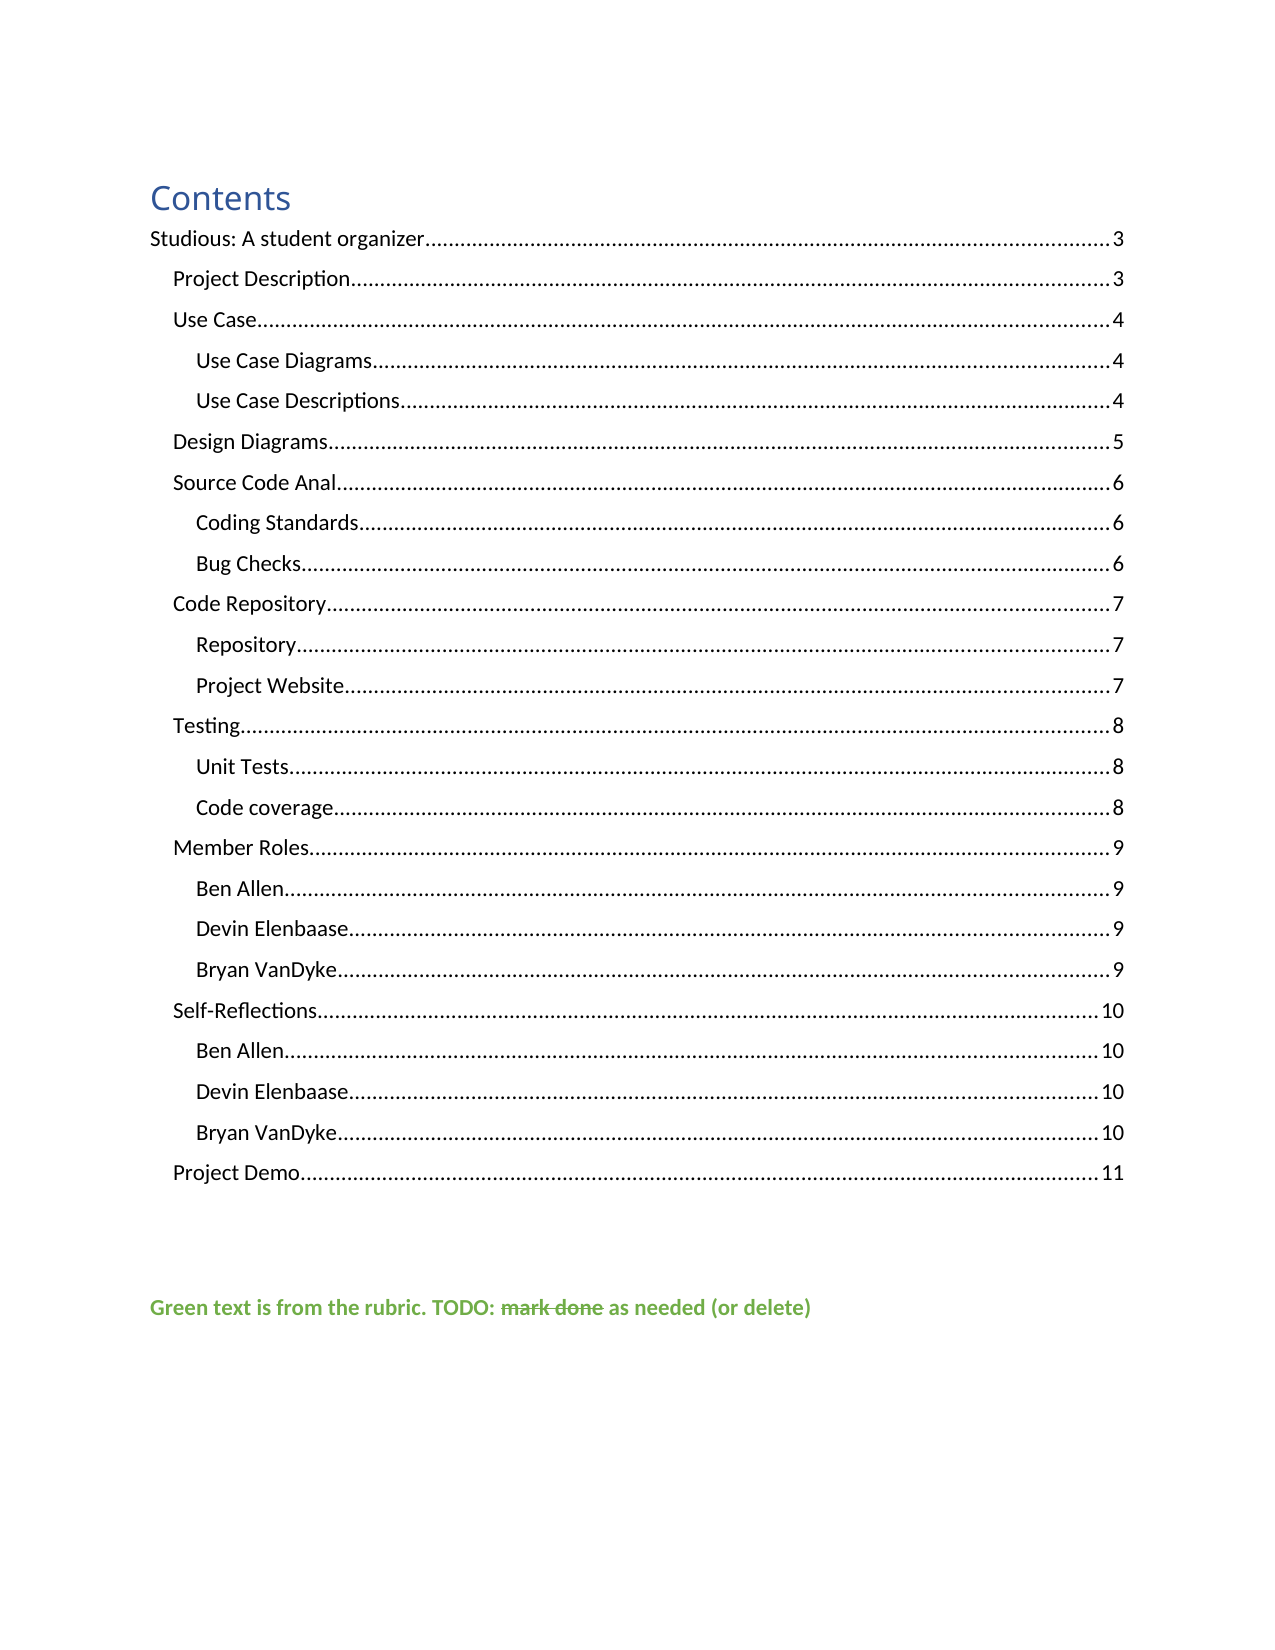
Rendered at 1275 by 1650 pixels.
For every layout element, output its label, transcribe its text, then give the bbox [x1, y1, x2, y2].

text Green text is from the rubric. TODO: mark done as needed (or delete) [150, 1293, 1125, 1321]
